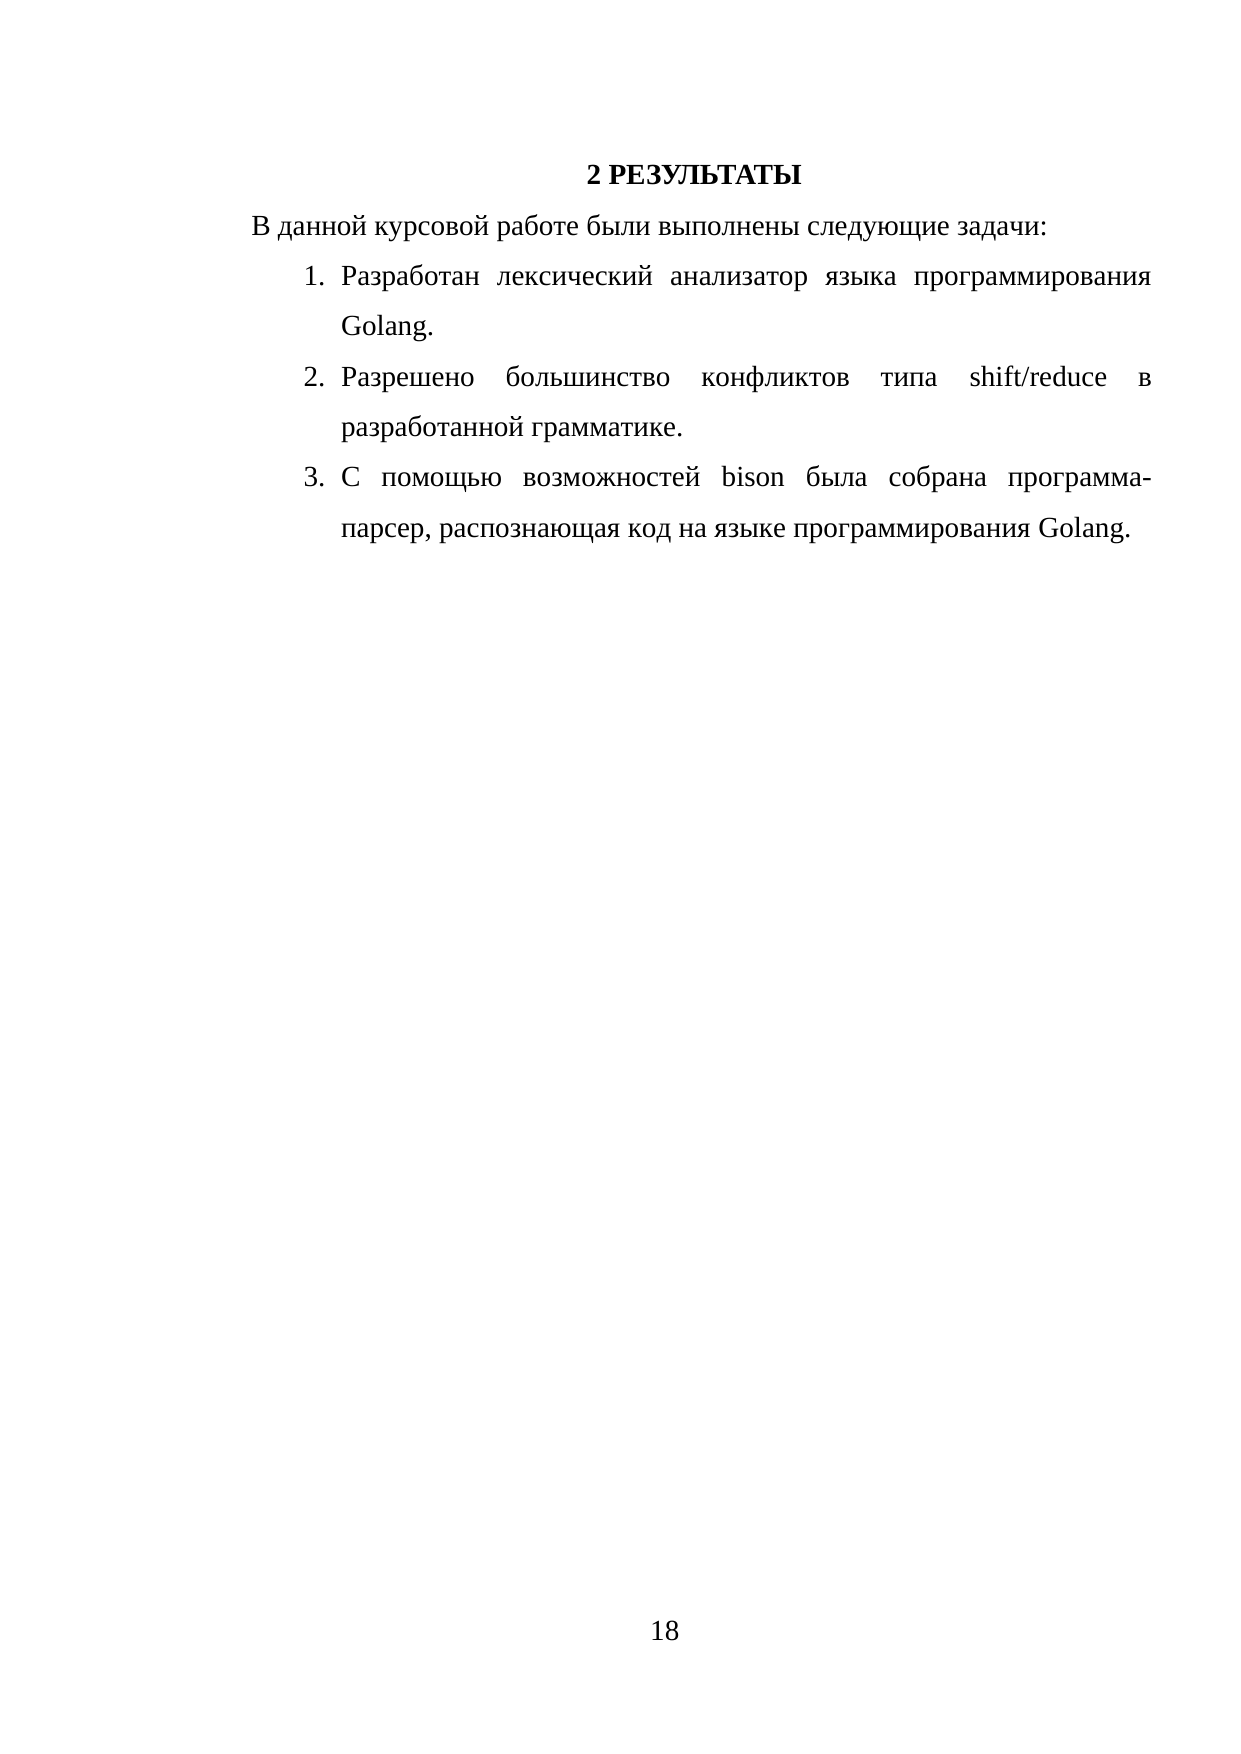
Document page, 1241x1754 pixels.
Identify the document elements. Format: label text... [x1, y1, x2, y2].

list Разрешено большинство конфликтов типа shift/reduce в разработанной грамматике. [303, 359, 1152, 443]
list С помощью возможностей bison была собрана программа-парсер, распознающая код на языке программирования Golang. [303, 459, 1152, 543]
text В данной курсовой работе были выполнены следующие задачи: [177, 208, 1152, 241]
subtitle 2 РЕЗУЛЬТАТЫ [236, 157, 1152, 191]
list Разработан лексический анализатор языка программирования Golang. [303, 258, 1152, 342]
